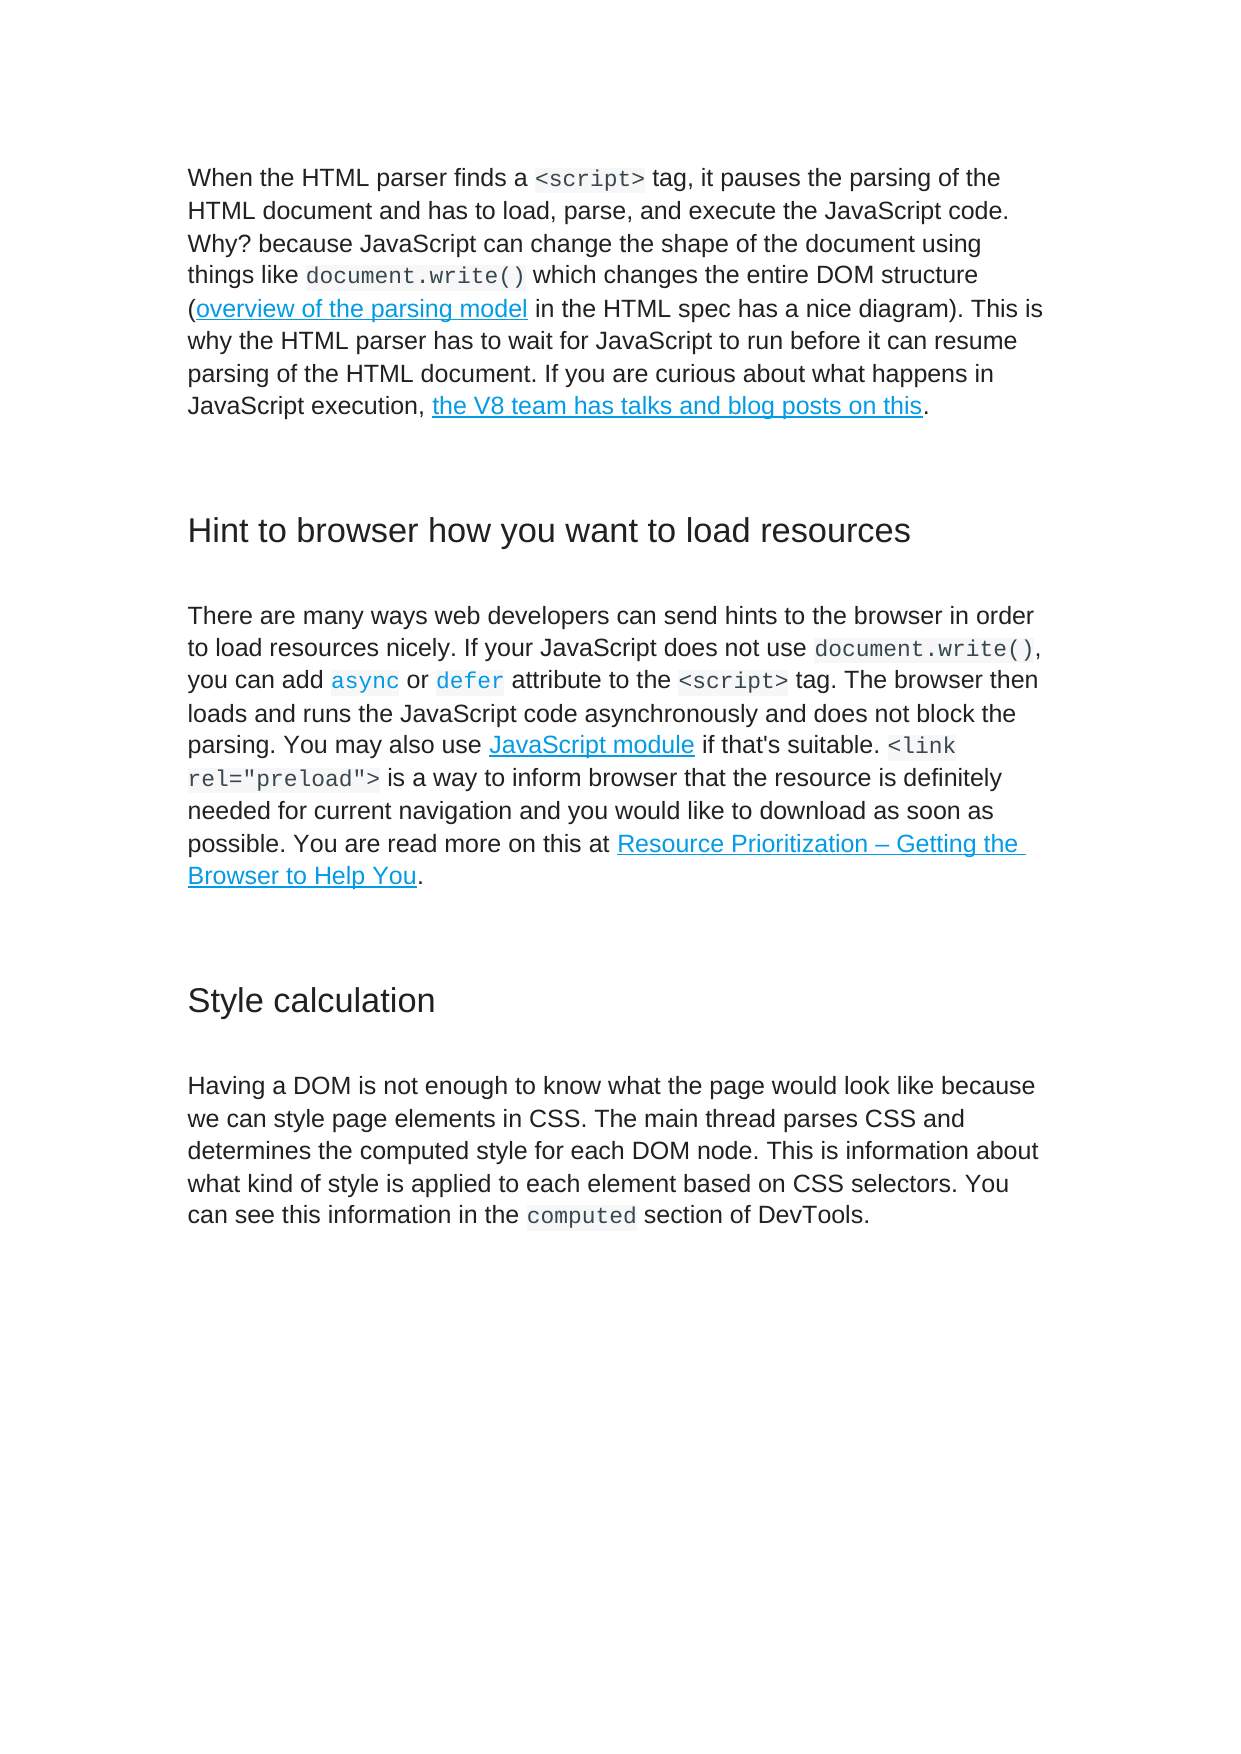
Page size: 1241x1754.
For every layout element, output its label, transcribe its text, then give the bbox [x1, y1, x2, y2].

text Hint to browser how you want to load resources [187, 497, 1053, 562]
text Style calculation [187, 967, 1053, 1032]
text When the HTML parser finds a <script> tag, it pauses the parsing of the HTML document and has to load, parse, and execute the JavaScript code. Why? because JavaScript can change the shape of the document using things like document.write() which changes the entire DOM structure (overview of the parsing model in the HTML spec has a nice diagram). This is why the HTML parser has to wait for JavaScript to run before it can resume parsing of the HTML document. If you are curious about what happens in JavaScript execution, the V8 team has talks and blog posts on this. [187, 162, 1053, 422]
text Having a DOM is not enough to know what the page would look like because we can style page elements in CSS. The main thread parses CSS and determines the computed style for each DOM node. This is information about what kind of style is applied to each element based on CSS selectors. You can see this information in the computed section of DevTools. [187, 1069, 1053, 1232]
text There are many ways web developers can send hints to the browser in order to load resources nicely. If your JavaScript does not use document.write(), you can add async or defer attribute to the <script> tag. The browser then loads and runs the JavaScript code asynchronously and does not block the parsing. You may also use JavaScript module if that's suitable. <link rel="preload"> is a way to inform browser that the resource is definitely needed for current navigation and you would like to download as soon as possible. You are read more on this at Resource Prioritization – Getting the Browser to Help You. [187, 599, 1053, 892]
